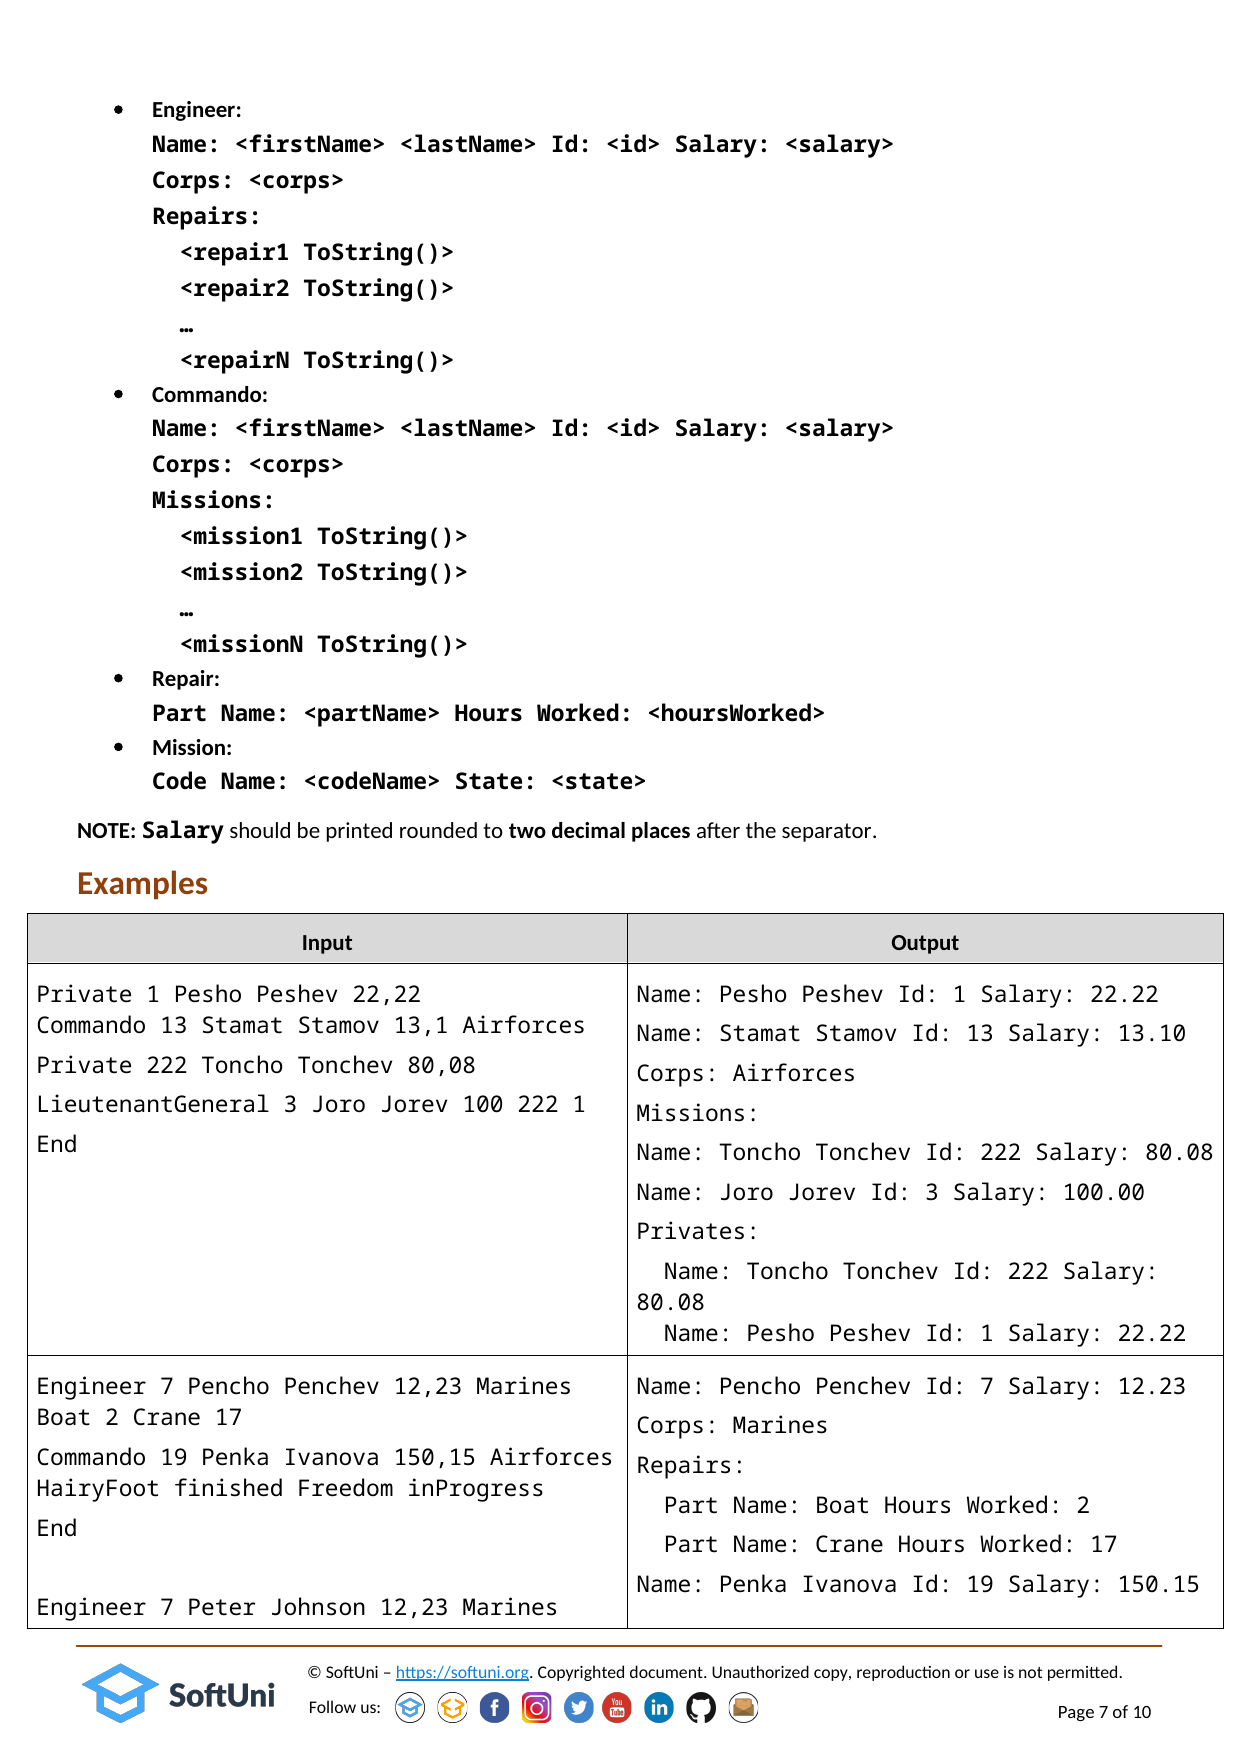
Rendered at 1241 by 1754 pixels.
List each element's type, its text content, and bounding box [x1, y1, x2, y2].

table_header Output [628, 914, 1223, 962]
picture [658, 1705, 667, 1714]
picture [522, 1692, 552, 1723]
table_cell Name: Pesho Peshev Id: 1 Salary: 22.22 Name: Stamat Stamov Id: 13 Salary: 13.10 Corps: Airforces Missions: Name: Toncho Tonchev Id: 222 Salary: 80.08 Name: Joro Jorev Id: 3 Salary: 100.00 Privates: Name: Toncho Tonchev Id: 222 Salary: 80.08 Name: Pesho Peshev Id: 1 Salary: 22.22 [628, 964, 1223, 1354]
picture [644, 1692, 653, 1701]
list Mission: Code Name: <codeName> State: <state> [114, 733, 1163, 797]
picture [75, 1658, 281, 1729]
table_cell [28, 1356, 627, 1628]
text NOTE: Salary should be printed rounded to two decimal places after the separator. [77, 814, 1163, 845]
table_header Input [28, 914, 627, 962]
picture [644, 1714, 653, 1723]
picture [665, 1692, 674, 1701]
picture [686, 1692, 716, 1723]
picture [564, 1692, 594, 1723]
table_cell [628, 1356, 1223, 1628]
subtitle Examples [77, 862, 1163, 903]
list Commando: Name: <firstName> <lastName> Id: <id> Salary: <salary> Corps: <corps> Missions: <mission1 ToString()> <mission2 ToString()> … <missionN ToString()> [114, 380, 1163, 659]
table_cell Private 1 Pesho Peshev 22,22 Commando 13 Stamat Stamov 13,1 Airforces Private 222 Toncho Tonchev 80,08 LieutenantGeneral 3 Joro Jorev 100 222 1 End [28, 964, 627, 1354]
picture [665, 1714, 674, 1723]
picture [479, 1692, 510, 1723]
picture [437, 1692, 468, 1723]
picture [395, 1692, 425, 1723]
list Repair: Part Name: <partName> Hours Worked: <hoursWorked> [114, 664, 1163, 728]
list Engineer: Name: <firstName> <lastName> Id: <id> Salary: <salary> Corps: <corps> Repairs: <repair1 ToString()> <repair2 ToString()> … <repairN ToString()> [114, 95, 1163, 375]
picture [602, 1692, 632, 1723]
picture [728, 1692, 759, 1723]
